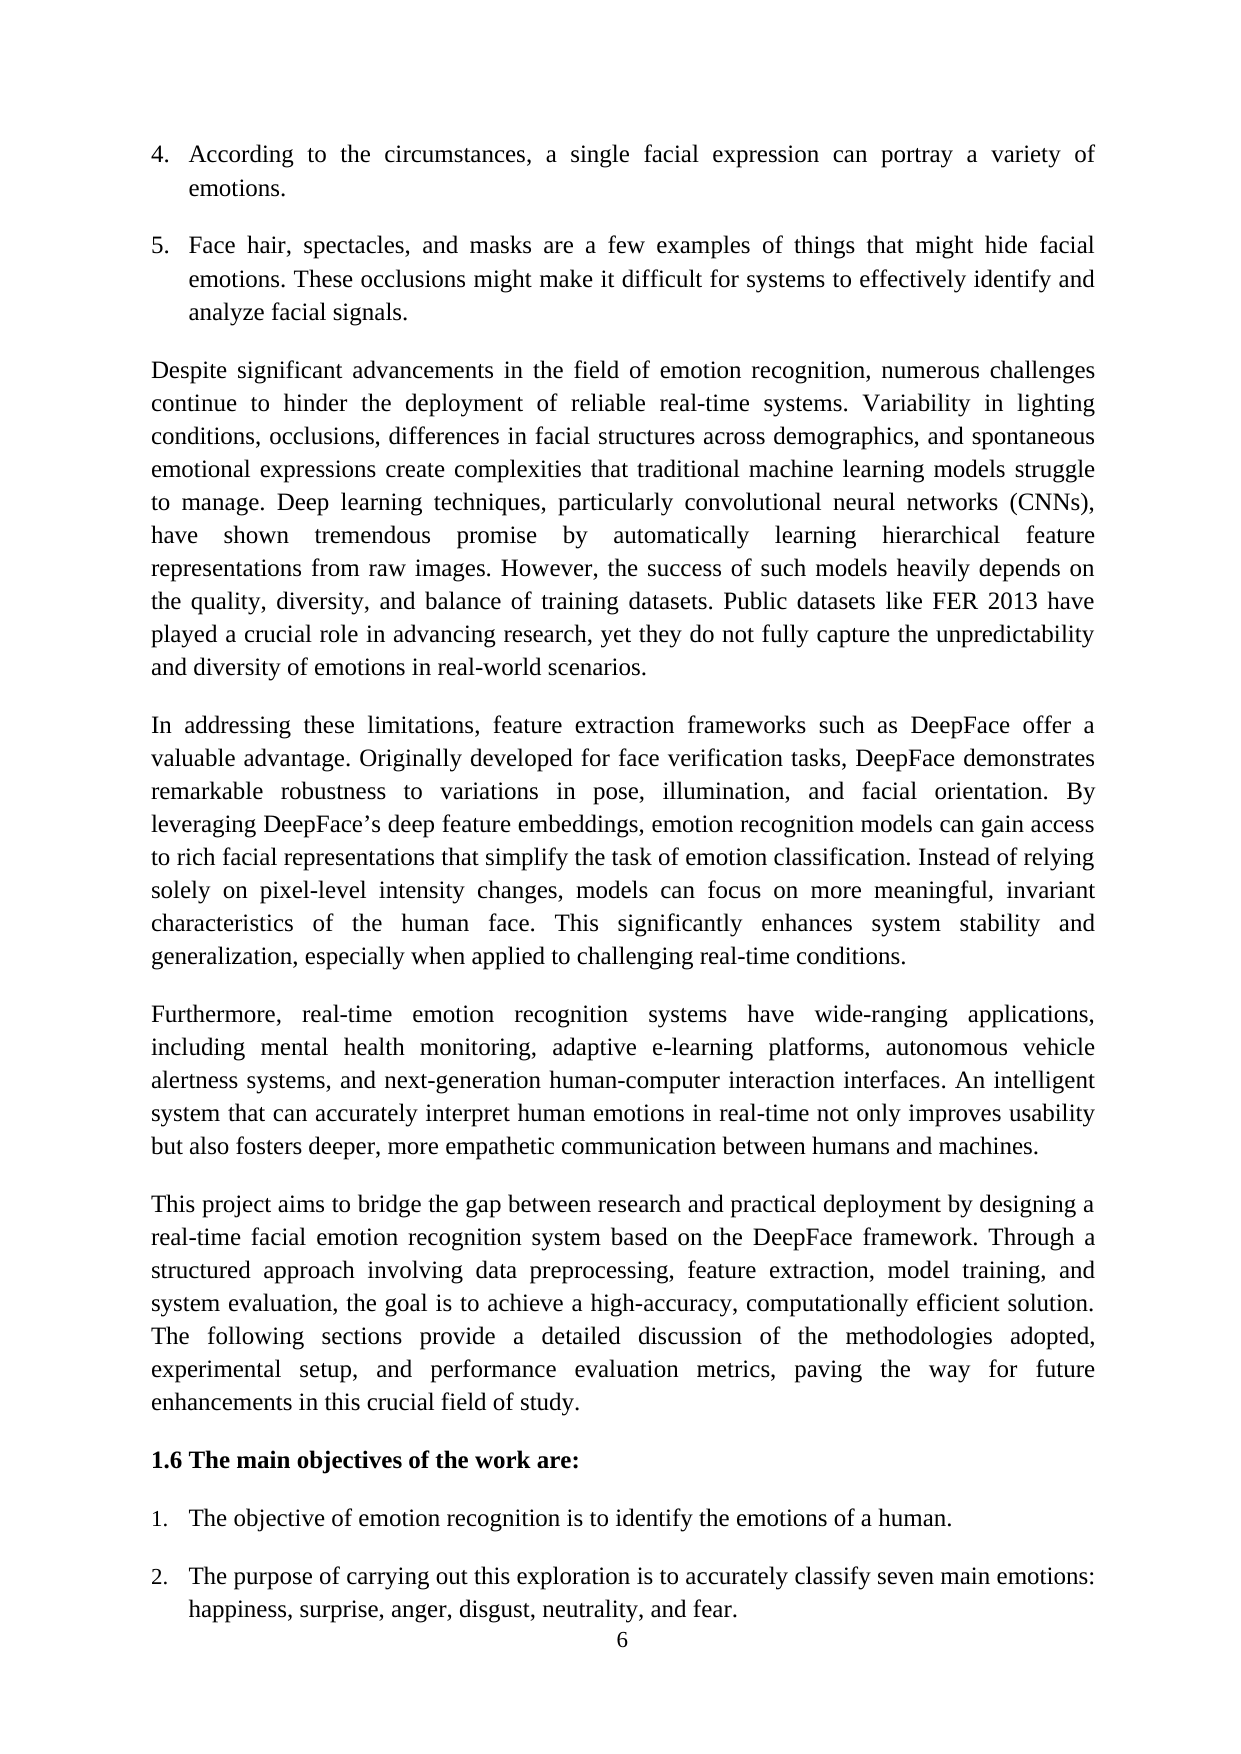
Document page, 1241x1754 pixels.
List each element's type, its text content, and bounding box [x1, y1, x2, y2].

text In addressing these limitations, feature extraction frameworks such as DeepFace offer a valuable advantage. Originally developed for face verification tasks, DeepFace demonstrates remarkable robustness to variations in pose, illumination, and facial orientation. By leveraging DeepFace’s deep feature embeddings, emotion recognition models can gain access to rich facial representations that simplify the task of emotion classification. Instead of relying solely on pixel-level intensity changes, models can focus on more meaningful, invariant characteristics of the human face. This significantly enhances system stability and generalization, especially when applied to challenging real-time conditions. [151, 710, 1096, 970]
list The objective of emotion recognition is to identify the emotions of a human. [151, 1503, 1096, 1532]
list The purpose of carrying out this exploration is to accurately classify seven main emotions: happiness, surprise, anger, disgust, neutrality, and fear. [151, 1561, 1096, 1623]
text Despite significant advancements in the field of emotion recognition, numerous challenges continue to hinder the deployment of reliable real-time systems. Variability in lighting conditions, occlusions, differences in facial structures across demographics, and spontaneous emotional expressions create complexities that traditional machine learning models struggle to manage. Deep learning techniques, particularly convolutional neural networks (CNNs), have shown tremendous promise by automatically learning hierarchical feature representations from raw images. However, the success of such models heavily depends on the quality, diversity, and balance of training datasets. Public datasets like FER 2013 have played a crucial role in advancing research, yet they do not fully capture the unpredictability and diversity of emotions in real-world scenarios. [151, 355, 1096, 681]
text 1.6 The main objectives of the work are: [151, 1445, 1096, 1474]
text This project aims to bridge the gap between research and practical deployment by designing a real-time facial emotion recognition system based on the DeepFace framework. Through a structured approach involving data preprocessing, feature extraction, model training, and system evaluation, the goal is to achieve a high-accuracy, computationally efficient solution. The following sections provide a detailed discussion of the methodologies adopted, experimental setup, and performance evaluation metrics, paving the way for future enhancements in this crucial field of study. [151, 1189, 1096, 1416]
text Furthermore, real-time emotion recognition systems have wide-ranging applications, including mental health monitoring, adaptive e-learning platforms, autonomous vehicle alertness systems, and next-generation human-computer interaction interfaces. An intelligent system that can accurately interpret human emotions in real-time not only improves usability but also fosters deeper, more empathetic communication between humans and machines. [151, 999, 1096, 1160]
list Face hair, spectacles, and masks are a few examples of things that might hide facial emotions. These occlusions might make it difficult for systems to effectively identify and analyze facial signals. [151, 231, 1096, 325]
list According to the circumstances, a single facial expression can portray a variety of emotions. [151, 139, 1096, 201]
